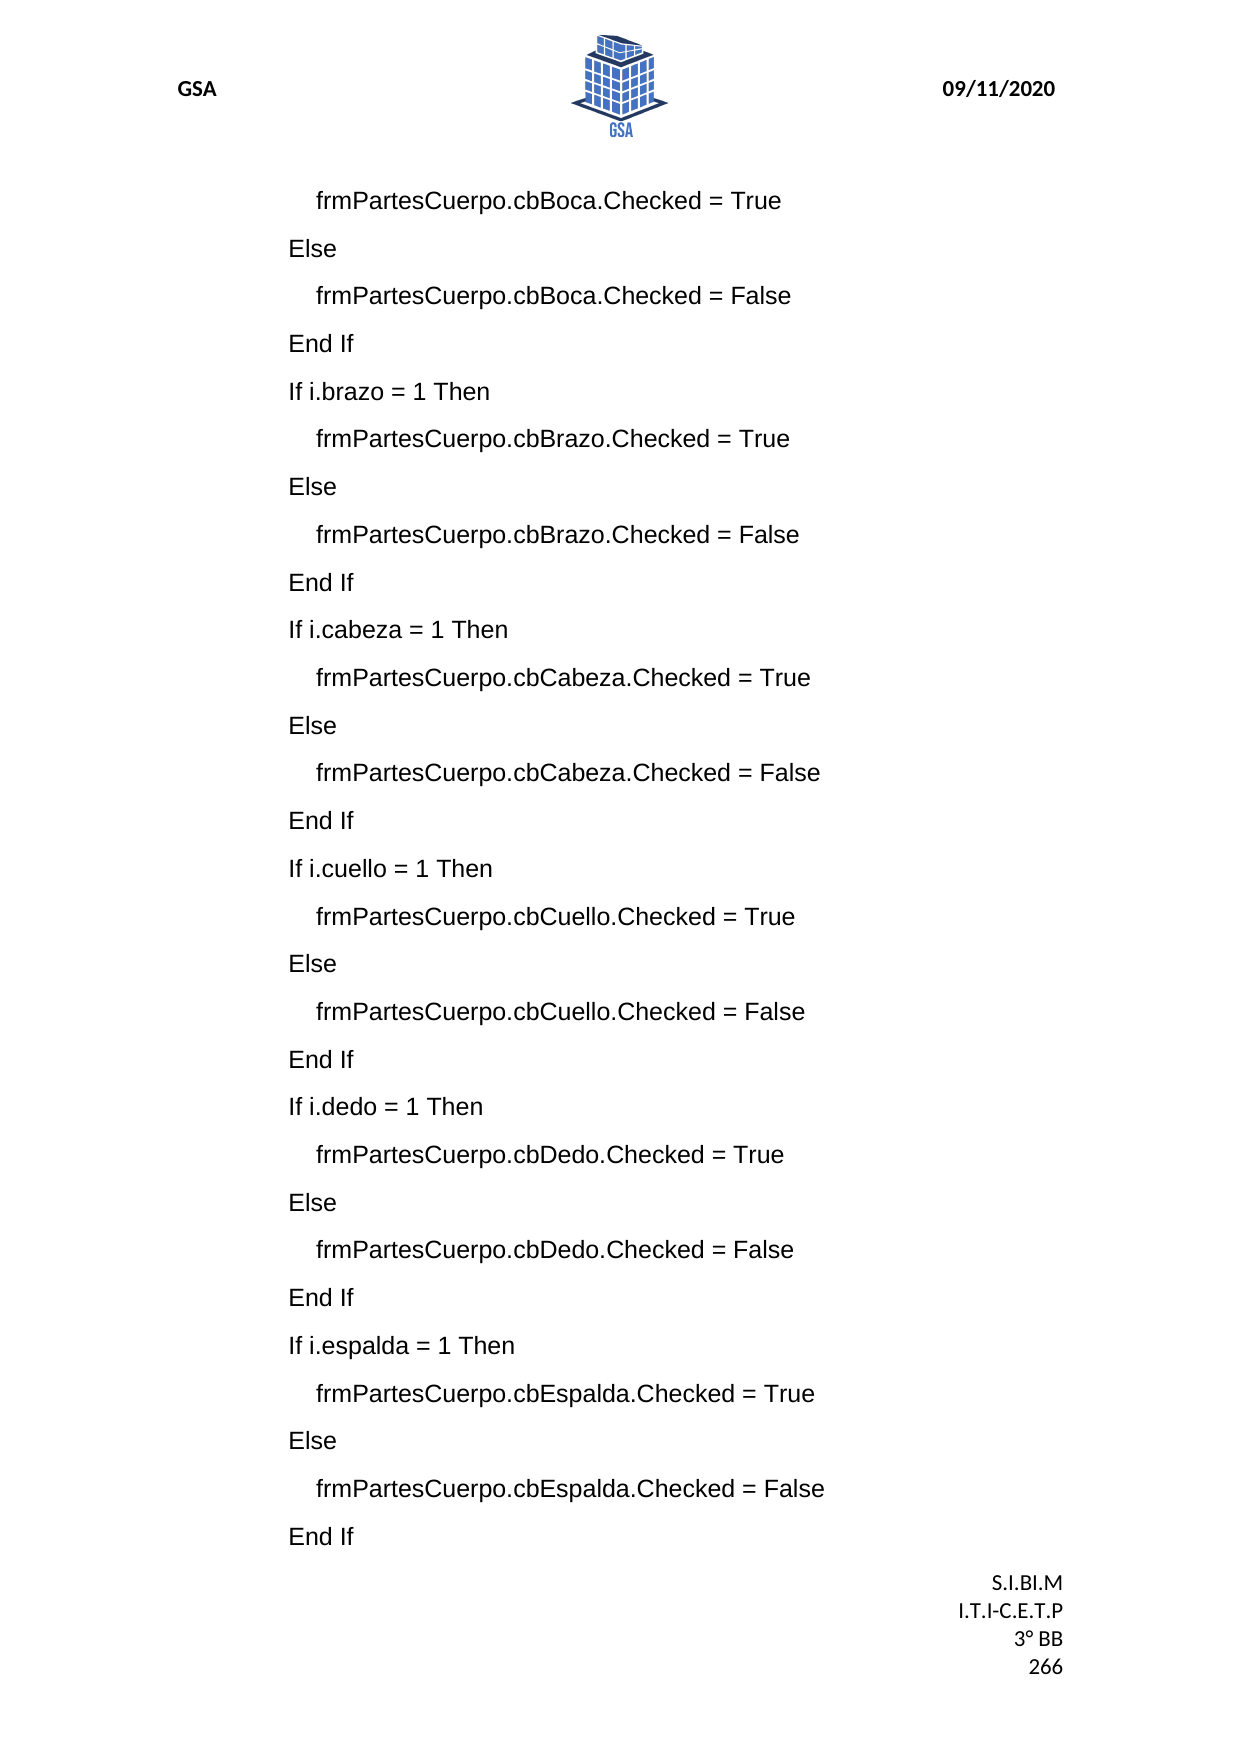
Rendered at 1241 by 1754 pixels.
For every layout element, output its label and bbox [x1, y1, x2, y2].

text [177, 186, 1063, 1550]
picture [568, 34, 672, 138]
